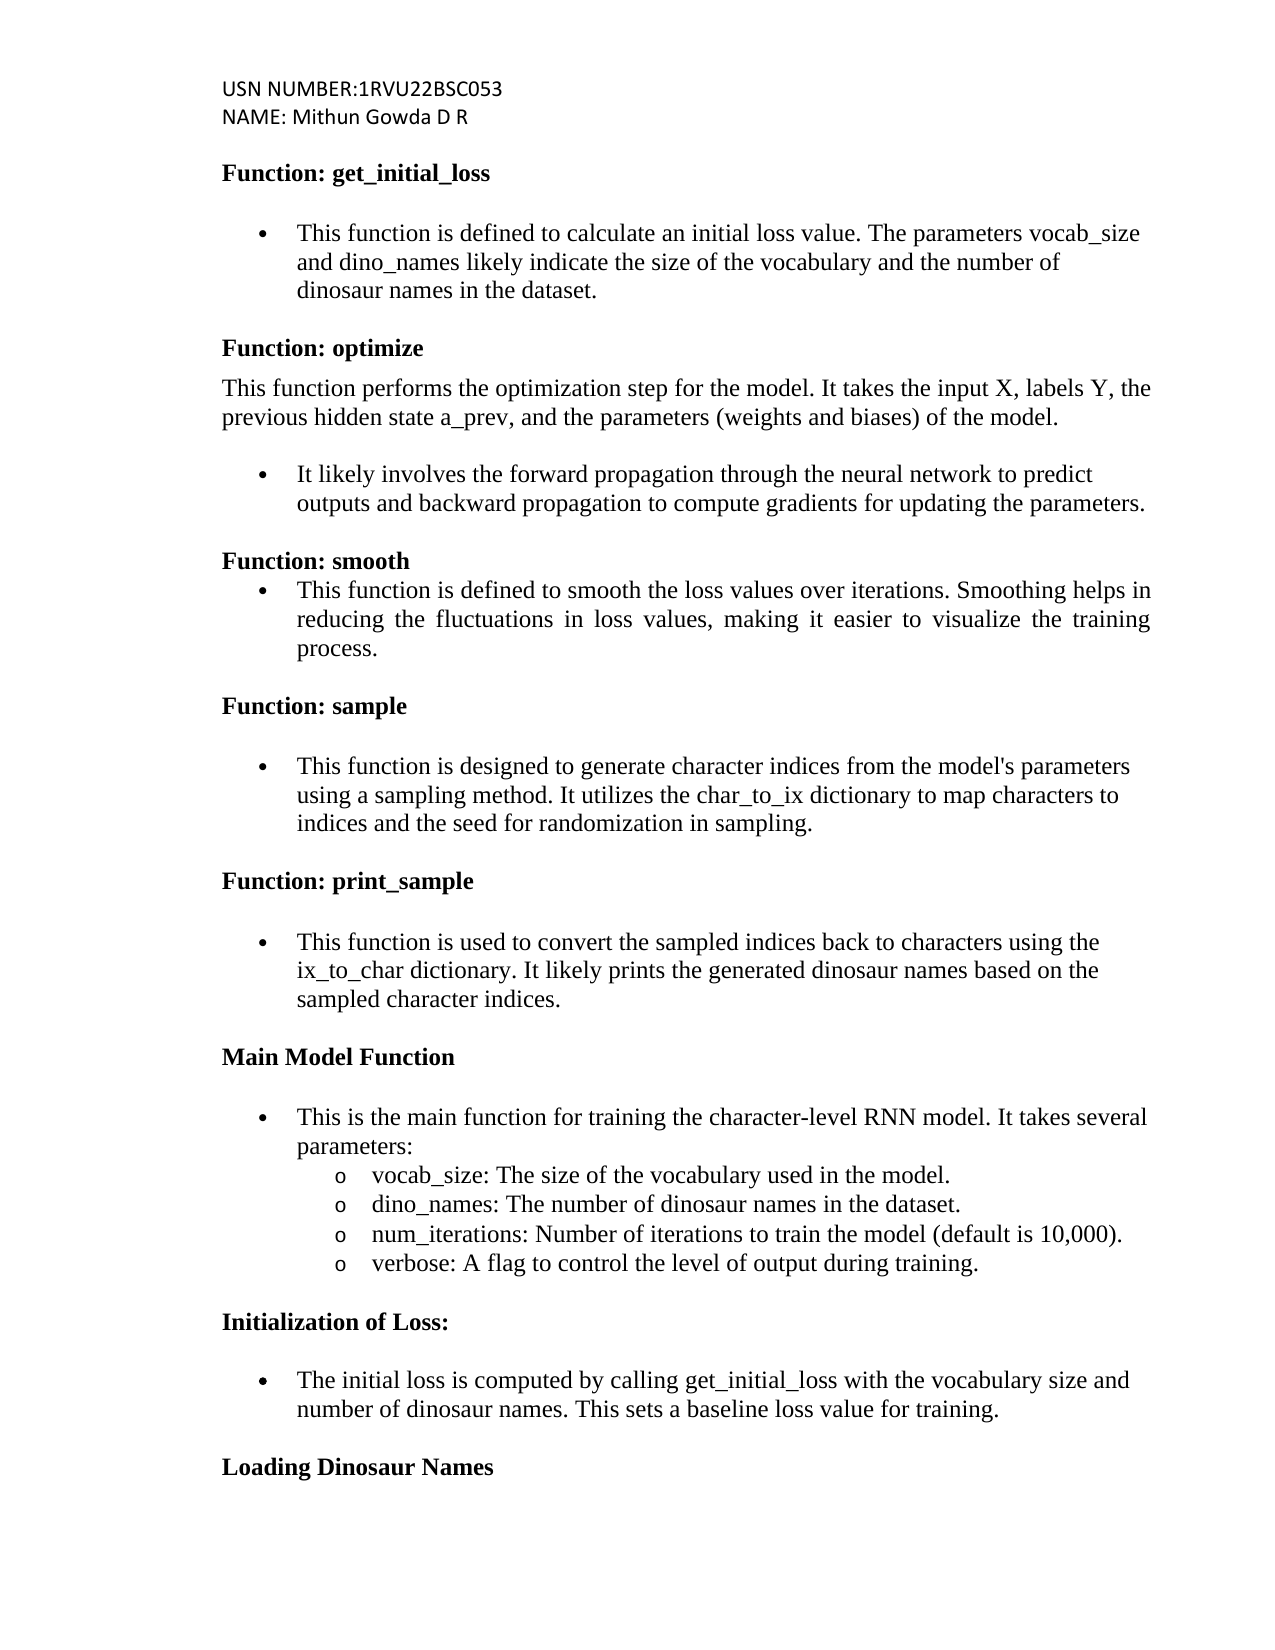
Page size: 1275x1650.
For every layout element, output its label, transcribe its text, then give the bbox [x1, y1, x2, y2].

text This function performs the optimization step for the model. It takes the input X, labels Y, the previous hidden state a_prev, and the parameters (weights and biases) of the model. [222, 373, 1152, 430]
list This function is defined to smooth the loss values over iterations. Smoothing helps in reducing the fluctuations in loss values, making it easier to visualize the training process. [259, 575, 1152, 662]
subtitle Function: print_sample [222, 866, 1152, 895]
list vocab_size: The size of the vocabulary used in the model. [334, 1160, 1152, 1189]
list This function is used to convert the sampled indices back to characters using the ix_to_char dictionary. It likely prints the generated dinosaur names based on the sampled character indices. [259, 927, 1152, 1013]
list num_iterations: Number of iterations to train the model (default is 10,000). [334, 1219, 1152, 1248]
list verbose: A flag to control the level of output during training. [334, 1248, 1152, 1278]
list This is the main function for training the character-level RNN model. It takes several parameters: [259, 1102, 1152, 1160]
subtitle Main Model Function [222, 1042, 1152, 1071]
list dino_names: The number of dinosaur names in the dataset. [334, 1189, 1152, 1219]
list It likely involves the forward propagation through the neural network to predict outputs and backward propagation to compute gradients for updating the parameters. [259, 459, 1152, 517]
subtitle Function: sample [222, 691, 1152, 719]
list The initial loss is computed by calling get_initial_loss with the vocabulary size and number of dinosaur names. This sets a baseline loss value for training. [259, 1365, 1152, 1423]
subtitle Function: get_initial_loss [222, 158, 1152, 187]
text Loading Dinosaur Names [222, 1452, 1152, 1481]
text Function: smooth [222, 546, 1152, 575]
list This function is defined to calculate an initial loss value. The parameters vocab_size and dino_names likely indicate the size of the vocabulary and the number of dinosaur names in the dataset. [259, 218, 1152, 304]
text Initialization of Loss: [222, 1307, 1152, 1336]
list This function is designed to generate character indices from the model's parameters using a sampling method. It utilizes the char_to_ix dictionary to map characters to indices and the seed for randomization in sampling. [259, 751, 1152, 837]
subtitle Function: optimize [222, 333, 1152, 362]
